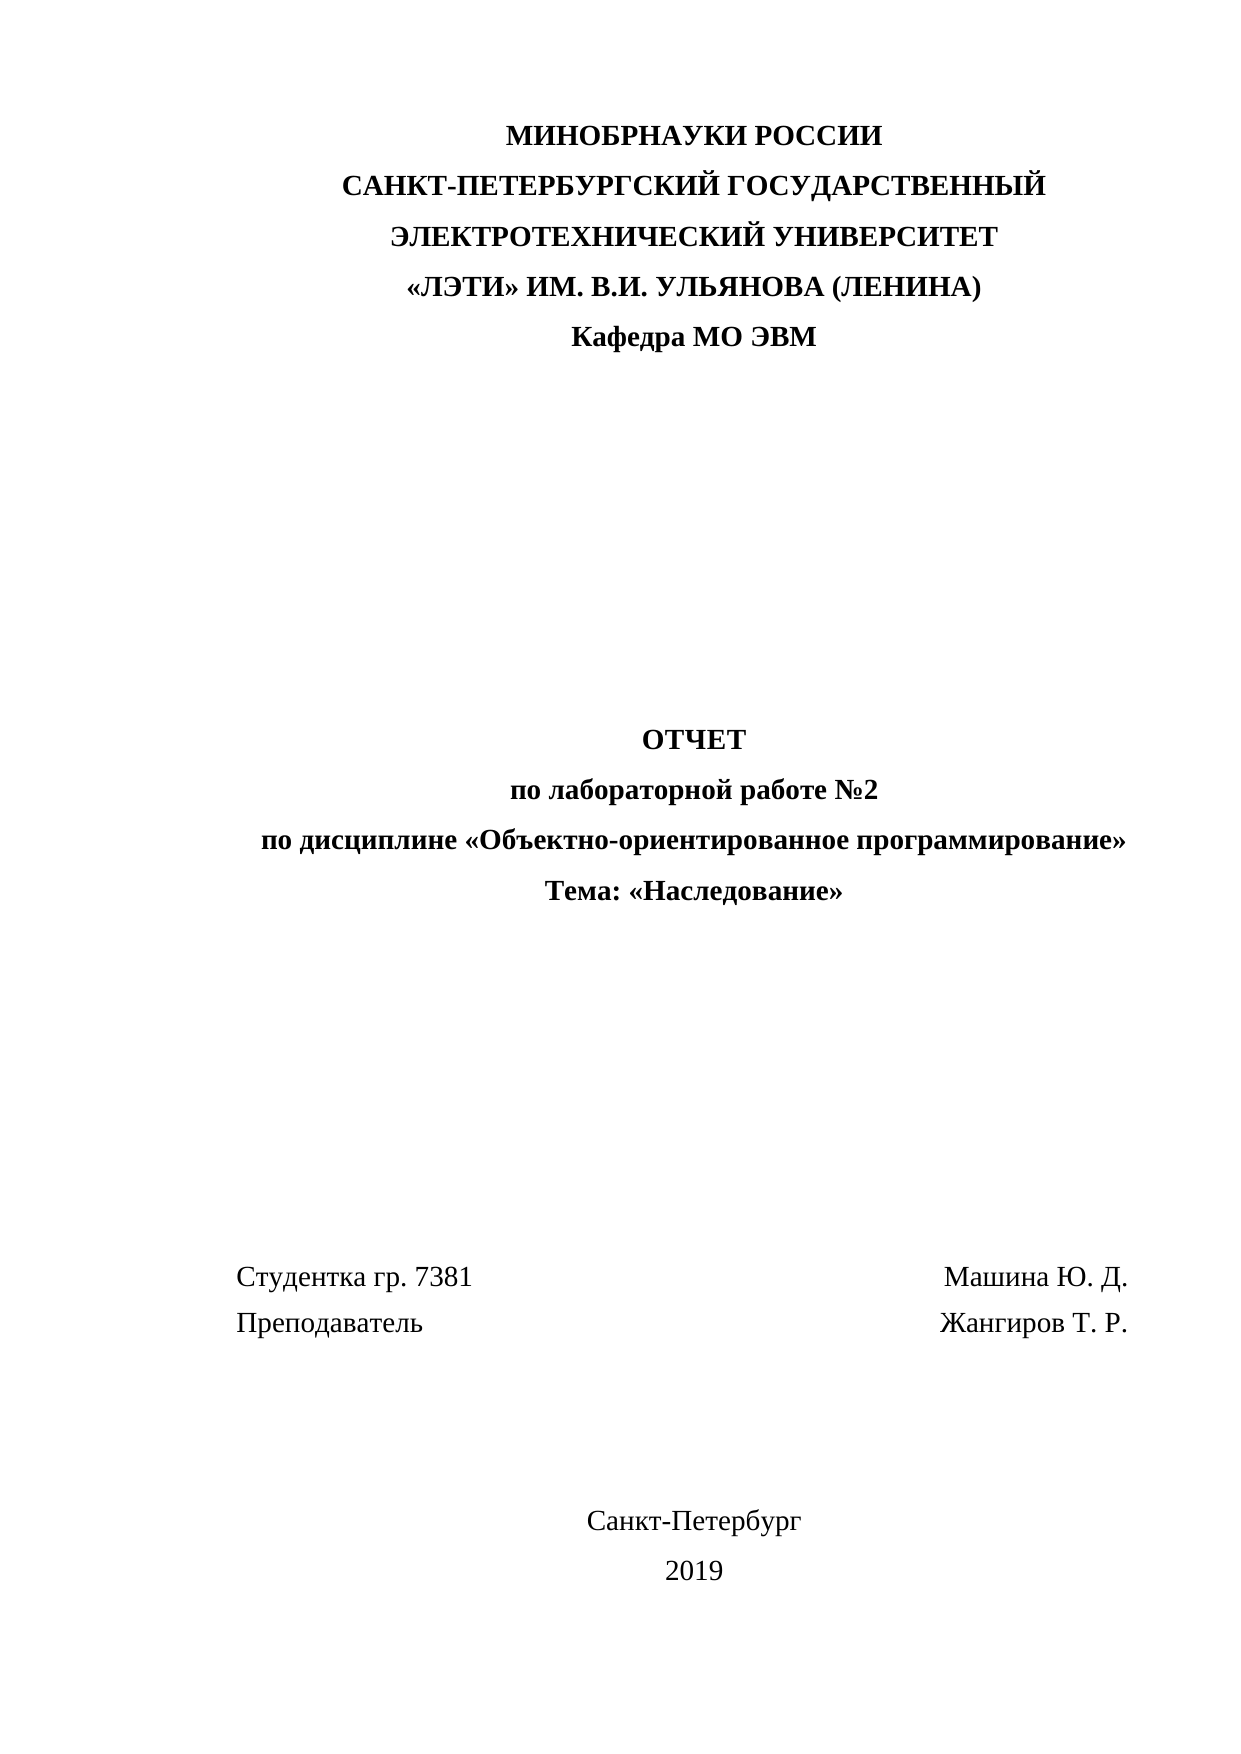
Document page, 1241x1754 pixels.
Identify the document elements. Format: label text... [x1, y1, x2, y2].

table_header Студентка гр. 7381 [166, 1259, 653, 1305]
text 2019 [177, 1553, 1152, 1587]
text МИНОБРНАУКИ РОССИИ [177, 118, 1152, 152]
table_header Машина Ю. Д. [653, 1259, 1139, 1305]
text Тема: «Наследование» [177, 873, 1152, 906]
text по лабораторной работе №2 [177, 772, 1152, 806]
text Санкт-Петербург [177, 1503, 1152, 1536]
table_cell Преподаватель [166, 1305, 653, 1352]
text по дисциплине «Объектно-ориентированное программирование» [177, 822, 1152, 856]
text электротехнический университет [177, 219, 1152, 252]
text отчет [177, 722, 1152, 755]
text Кафедра МО ЭВМ [177, 319, 1152, 353]
text Санкт-Петербургский государственный [177, 168, 1152, 202]
table_cell Жангиров Т. Р. [653, 1305, 1139, 1352]
text «ЛЭТИ» им. В.И. Ульянова (Ленина) [177, 269, 1152, 303]
